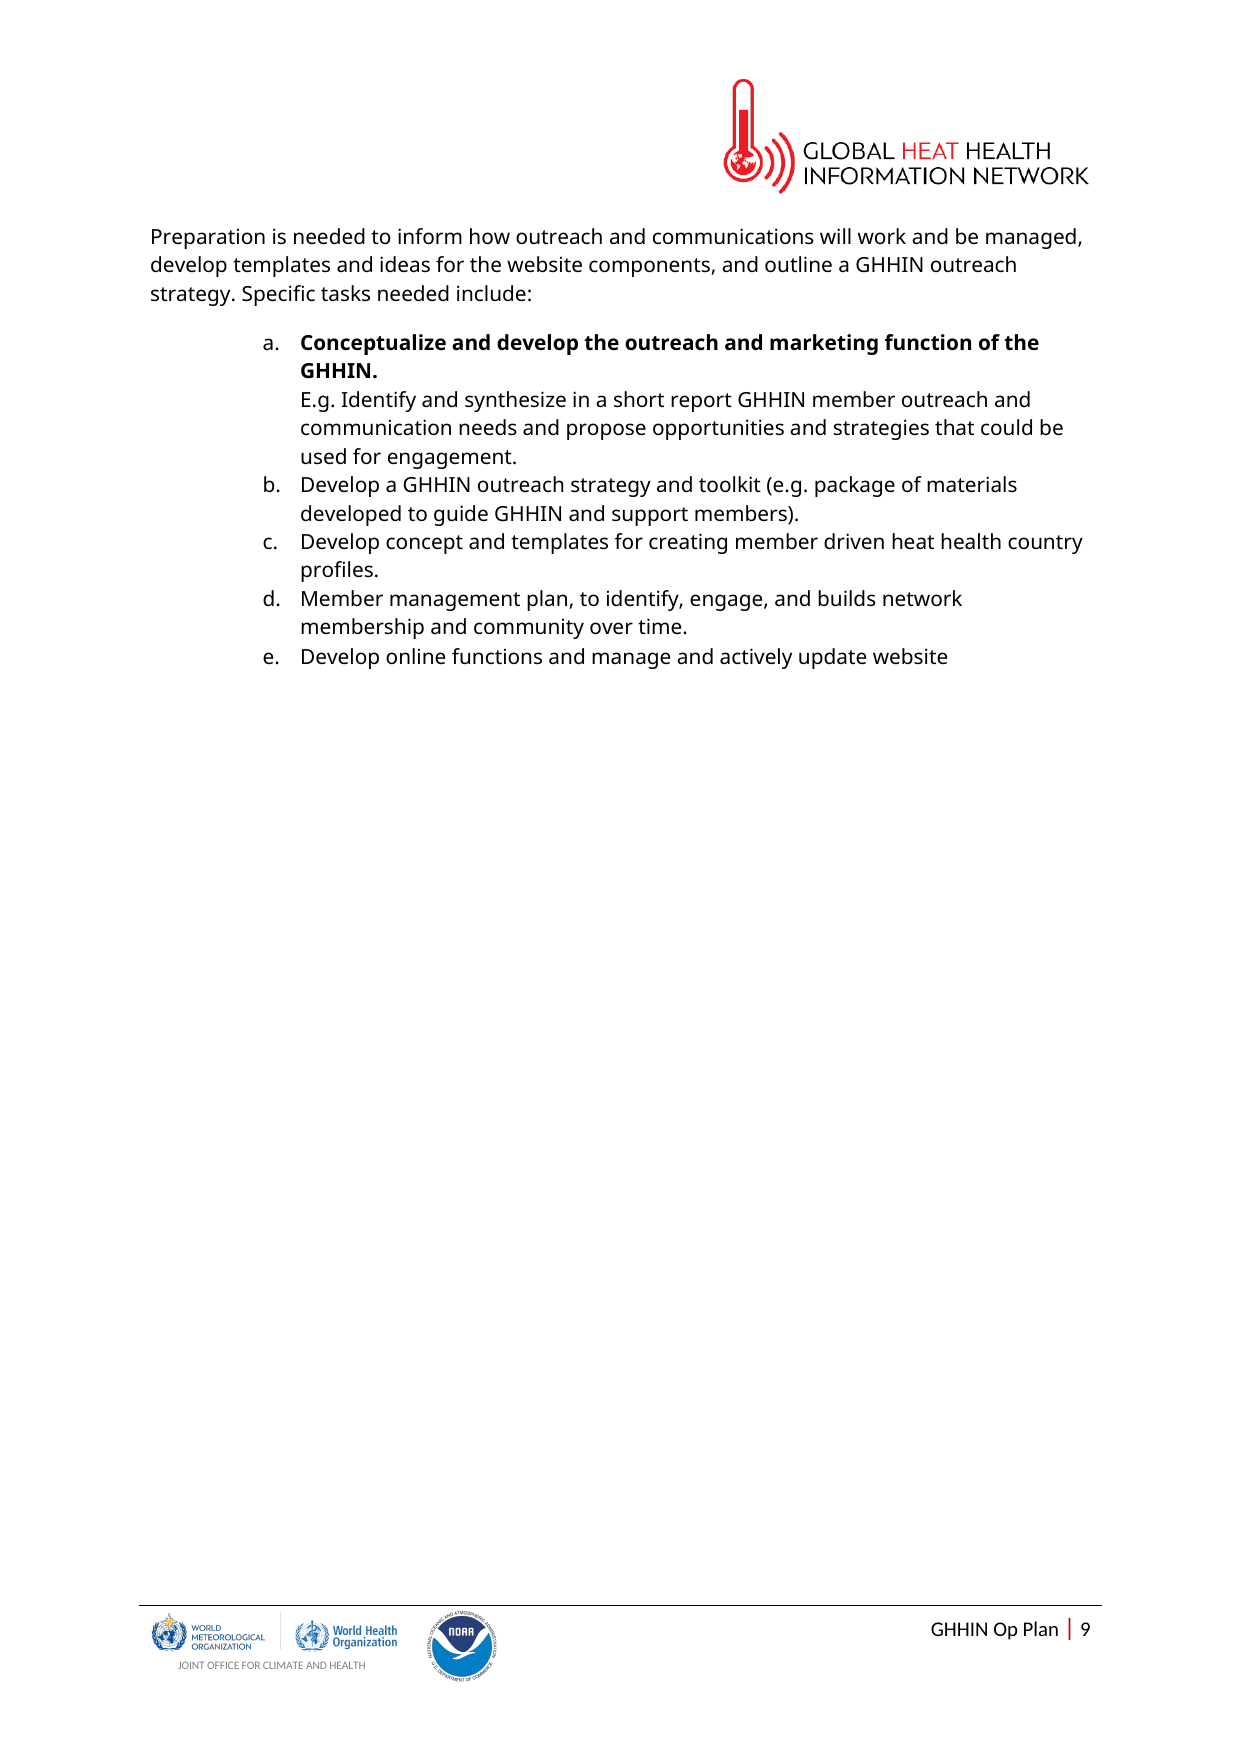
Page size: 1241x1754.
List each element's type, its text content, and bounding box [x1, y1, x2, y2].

list Develop online functions and manage and actively update website [262, 641, 1090, 671]
list Develop concept and templates for creating member driven heat health country profiles. [262, 527, 1090, 584]
picture [427, 1611, 497, 1682]
list Member management plan, to identify, engage, and builds network membership and community over time. [262, 584, 1090, 641]
list E.g. Identify and synthesize in a short report GHHIN member outreach and communication needs and propose opportunities and strategies that could be used for engagement. [300, 385, 1090, 470]
picture [720, 73, 1091, 197]
list Conceptualize and develop the outreach and marketing function of the GHHIN. [262, 328, 1090, 385]
picture [294, 1619, 398, 1653]
list Develop a GHHIN outreach strategy and toolkit (e.g. package of materials developed to guide GHHIN and support members). [262, 470, 1090, 527]
picture [135, 1596, 272, 1668]
